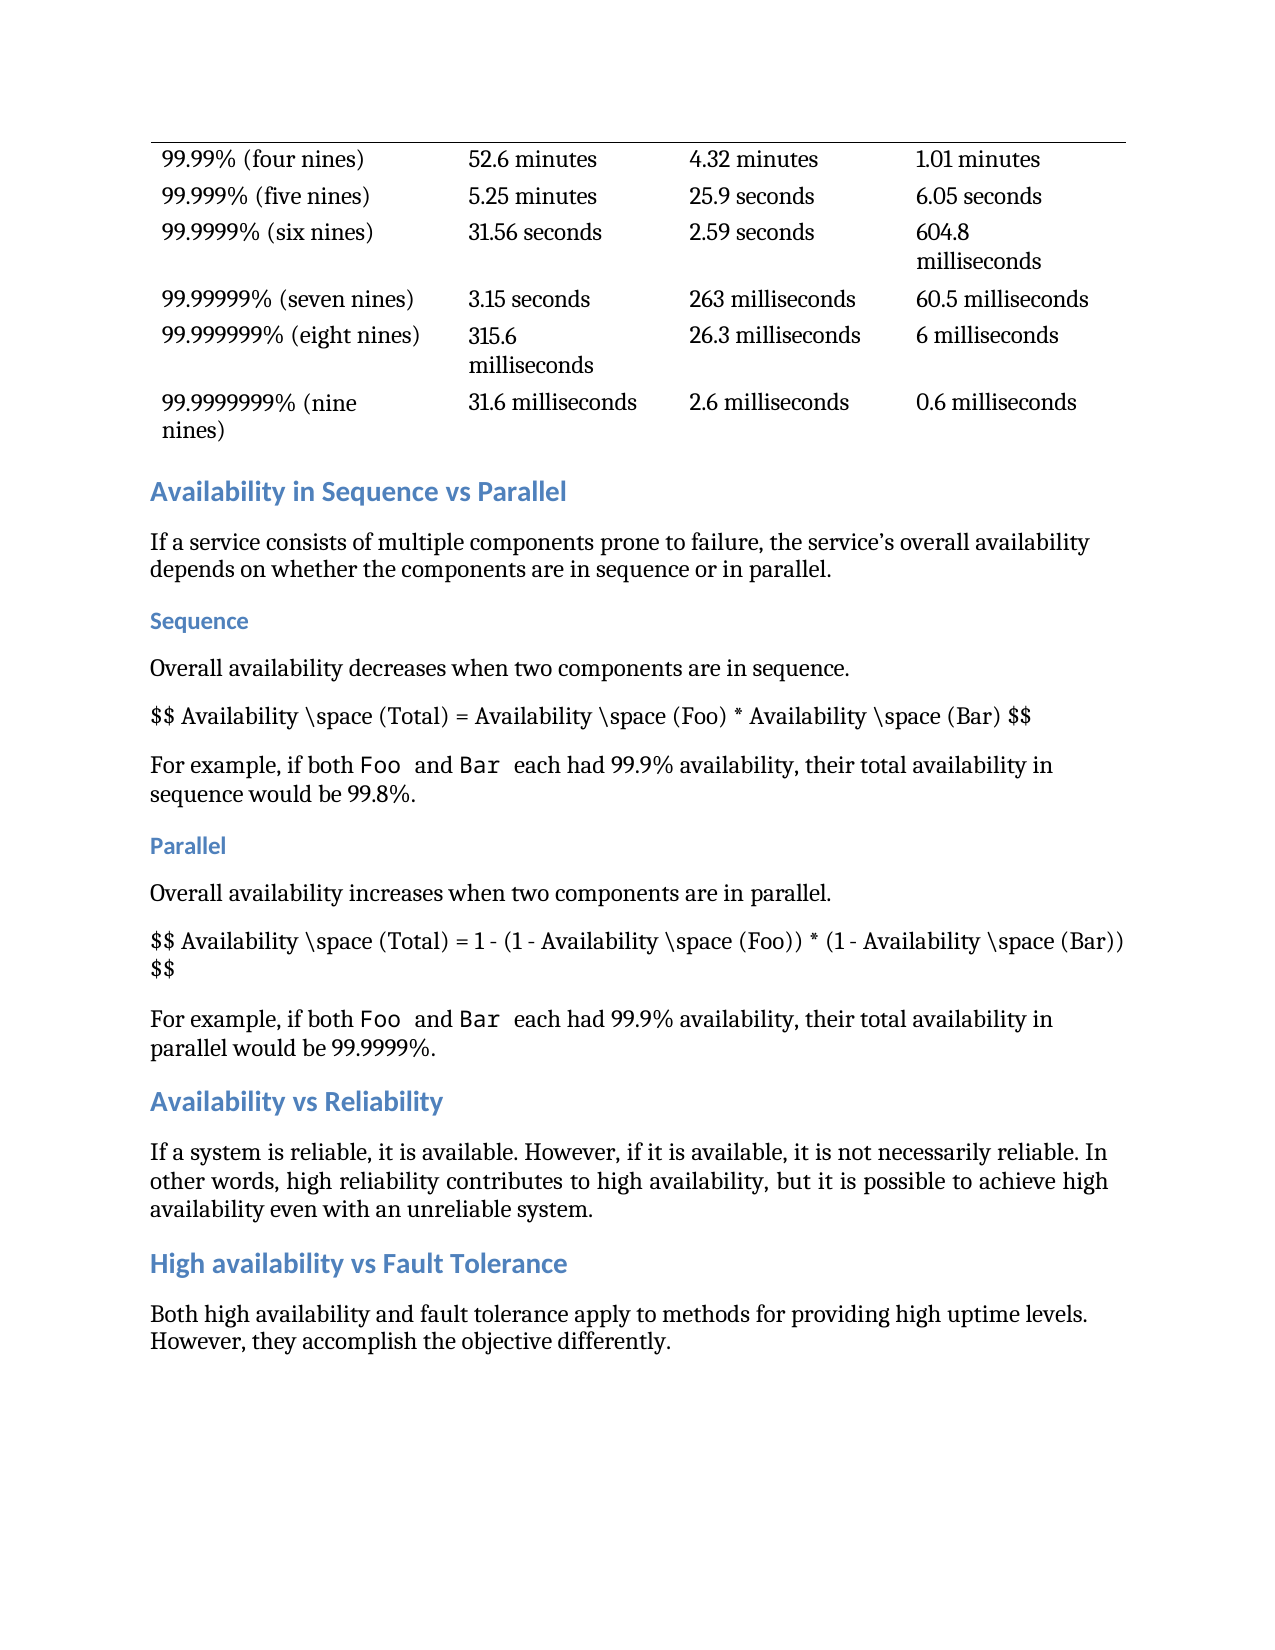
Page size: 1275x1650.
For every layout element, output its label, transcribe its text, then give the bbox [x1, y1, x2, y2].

table_cell 6 milliseconds [896, 318, 1126, 384]
text Overall availability increases when two components are in parallel. [150, 879, 1137, 908]
table_cell 60.5 milliseconds [896, 281, 1126, 318]
text $$ Availability \space (Total) = 1 - (1 - Availability \space (Foo)) * (1 - Availability \space (Bar)) $$ [150, 927, 1137, 983]
table_cell 1.01 minutes [896, 143, 1126, 178]
subtitle Availability vs Reliability [150, 1083, 1137, 1119]
table_cell 31.6 milliseconds [455, 384, 672, 446]
subtitle Parallel [150, 830, 1137, 861]
table_cell 315.6 milliseconds [455, 318, 672, 384]
text $$ Availability \space (Total) = Availability \space (Foo) * Availability \space (Bar) $$ [150, 702, 1137, 730]
table_cell 99.99% (four nines) [151, 143, 455, 178]
table_cell 5.25 minutes [455, 178, 672, 215]
table_cell 2.59 seconds [672, 215, 896, 281]
text Overall availability decreases when two components are in sequence. [150, 654, 1137, 683]
table_cell 25.9 seconds [672, 178, 896, 215]
text If a system is reliable, it is available. However, if it is available, it is not necessarily reliable. In other words, high reliability contributes to high availability, but it is possible to achieve high availability even with an unreliable system. [150, 1138, 1109, 1224]
table_cell 99.999% (five nines) [151, 178, 455, 215]
subtitle High availability vs Fault Tolerance [150, 1245, 1137, 1280]
text Both high availability and fault tolerance apply to methods for providing high uptime levels. However, they accomplish the objective differently. [150, 1299, 1109, 1356]
table_cell 604.8 milliseconds [896, 215, 1126, 281]
table_cell 31.56 seconds [455, 215, 672, 281]
table_cell 4.32 minutes [672, 143, 896, 178]
table_cell 2.6 milliseconds [672, 384, 896, 446]
table_cell 3.15 seconds [455, 281, 672, 318]
table_cell 99.999999% (eight nines) [151, 318, 455, 384]
text If a service consists of multiple components prone to failure, the service’s overall availability depends on whether the components are in sequence or in parallel. [150, 528, 1109, 584]
table_cell 263 milliseconds [672, 281, 896, 318]
text For example, if both Foo and Bar each had 99.9% availability, their total availability in sequence would be 99.8%. [150, 749, 1137, 809]
table_cell 0.6 milliseconds [896, 384, 1126, 446]
table_cell 99.99999% (seven nines) [151, 281, 455, 318]
table_cell 26.3 milliseconds [672, 318, 896, 384]
table_cell 99.9999999% (nine nines) [151, 384, 455, 446]
table_cell 99.9999% (six nines) [151, 215, 455, 281]
table_cell 6.05 seconds [896, 178, 1126, 215]
subtitle Availability in Sequence vs Parallel [150, 473, 1137, 508]
text For example, if both Foo and Bar each had 99.9% availability, their total availability in parallel would be 99.9999%. [150, 1003, 1120, 1063]
subtitle Sequence [150, 605, 1137, 636]
table_cell 52.6 minutes [455, 143, 672, 178]
